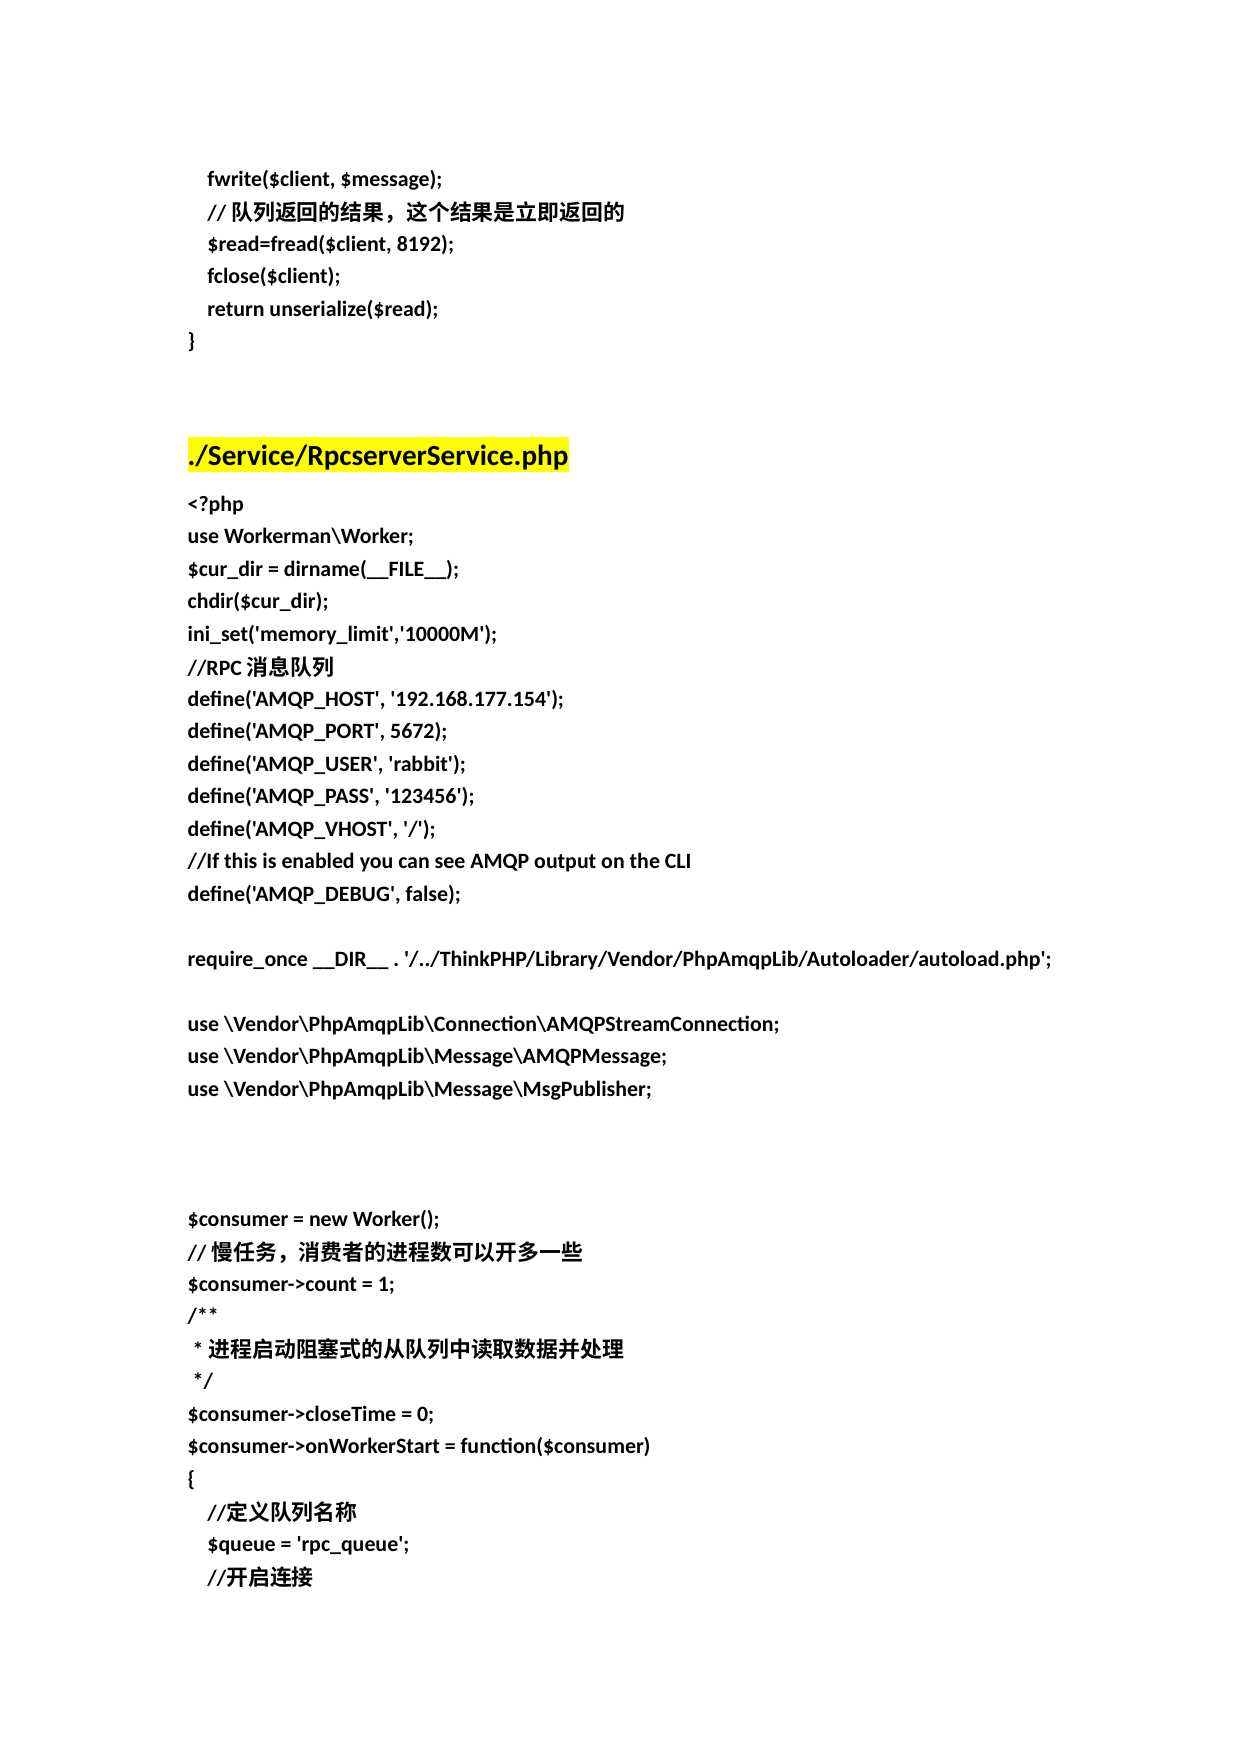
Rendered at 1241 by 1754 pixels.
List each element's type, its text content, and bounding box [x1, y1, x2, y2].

text // 慢任务，消费者的进程数可以开多一些 [187, 1234, 1053, 1267]
text chdir($cur_dir); [187, 584, 1053, 617]
text //RPC消息队列 [187, 649, 1053, 682]
text $consumer->closeTime = 0; [187, 1397, 1053, 1429]
text $consumer->count = 1; [187, 1267, 1053, 1299]
text fclose($client); [187, 259, 1053, 292]
text fwrite($client, $message); [187, 162, 1053, 194]
text $consumer->onWorkerStart = function($consumer) [187, 1429, 1053, 1462]
text //开启连接 [187, 1559, 1053, 1592]
text $queue = 'rpc_queue'; [187, 1527, 1053, 1559]
text // 队列返回的结果，这个结果是立即返回的 [187, 194, 1053, 227]
text use \Vendor\PhpAmqpLib\Message\AMQPMessage; [187, 1039, 1053, 1072]
text { [187, 1462, 1053, 1494]
text $cur_dir = dirname(__FILE__); [187, 552, 1053, 584]
text //If this is enabled you can see AMQP output on the CLI [187, 844, 1053, 877]
text define('AMQP_USER', 'rabbit'); [187, 747, 1053, 779]
text */ [187, 1364, 1053, 1397]
text $consumer = new Worker(); [187, 1202, 1053, 1234]
text } [187, 324, 1053, 357]
text use \Vendor\PhpAmqpLib\Connection\AMQPStreamConnection; [187, 1007, 1053, 1039]
text define('AMQP_PASS', '123456'); [187, 779, 1053, 812]
text require_once __DIR__ . '/../ThinkPHP/Library/Vendor/PhpAmqpLib/Autoloader/autoload.php'; [187, 942, 1053, 974]
text use \Vendor\PhpAmqpLib\Message\MsgPublisher; [187, 1072, 1053, 1104]
text ini_set('memory_limit','10000M'); [187, 617, 1053, 649]
text define('AMQP_VHOST', '/'); [187, 812, 1053, 844]
text //定义队列名称 [187, 1494, 1053, 1527]
text define('AMQP_HOST', '192.168.177.154'); [187, 682, 1053, 714]
text define('AMQP_PORT', 5672); [187, 714, 1053, 747]
text <?php [187, 487, 1053, 519]
text ./Service/RpcserverService.php [187, 422, 1053, 487]
text * 进程启动阻塞式的从队列中读取数据并处理 [187, 1332, 1053, 1364]
text return unserialize($read); [187, 292, 1053, 324]
text define('AMQP_DEBUG', false); [187, 877, 1053, 909]
text /** [187, 1299, 1053, 1332]
text use Workerman\Worker; [187, 519, 1053, 552]
text $read=fread($client, 8192); [187, 227, 1053, 259]
